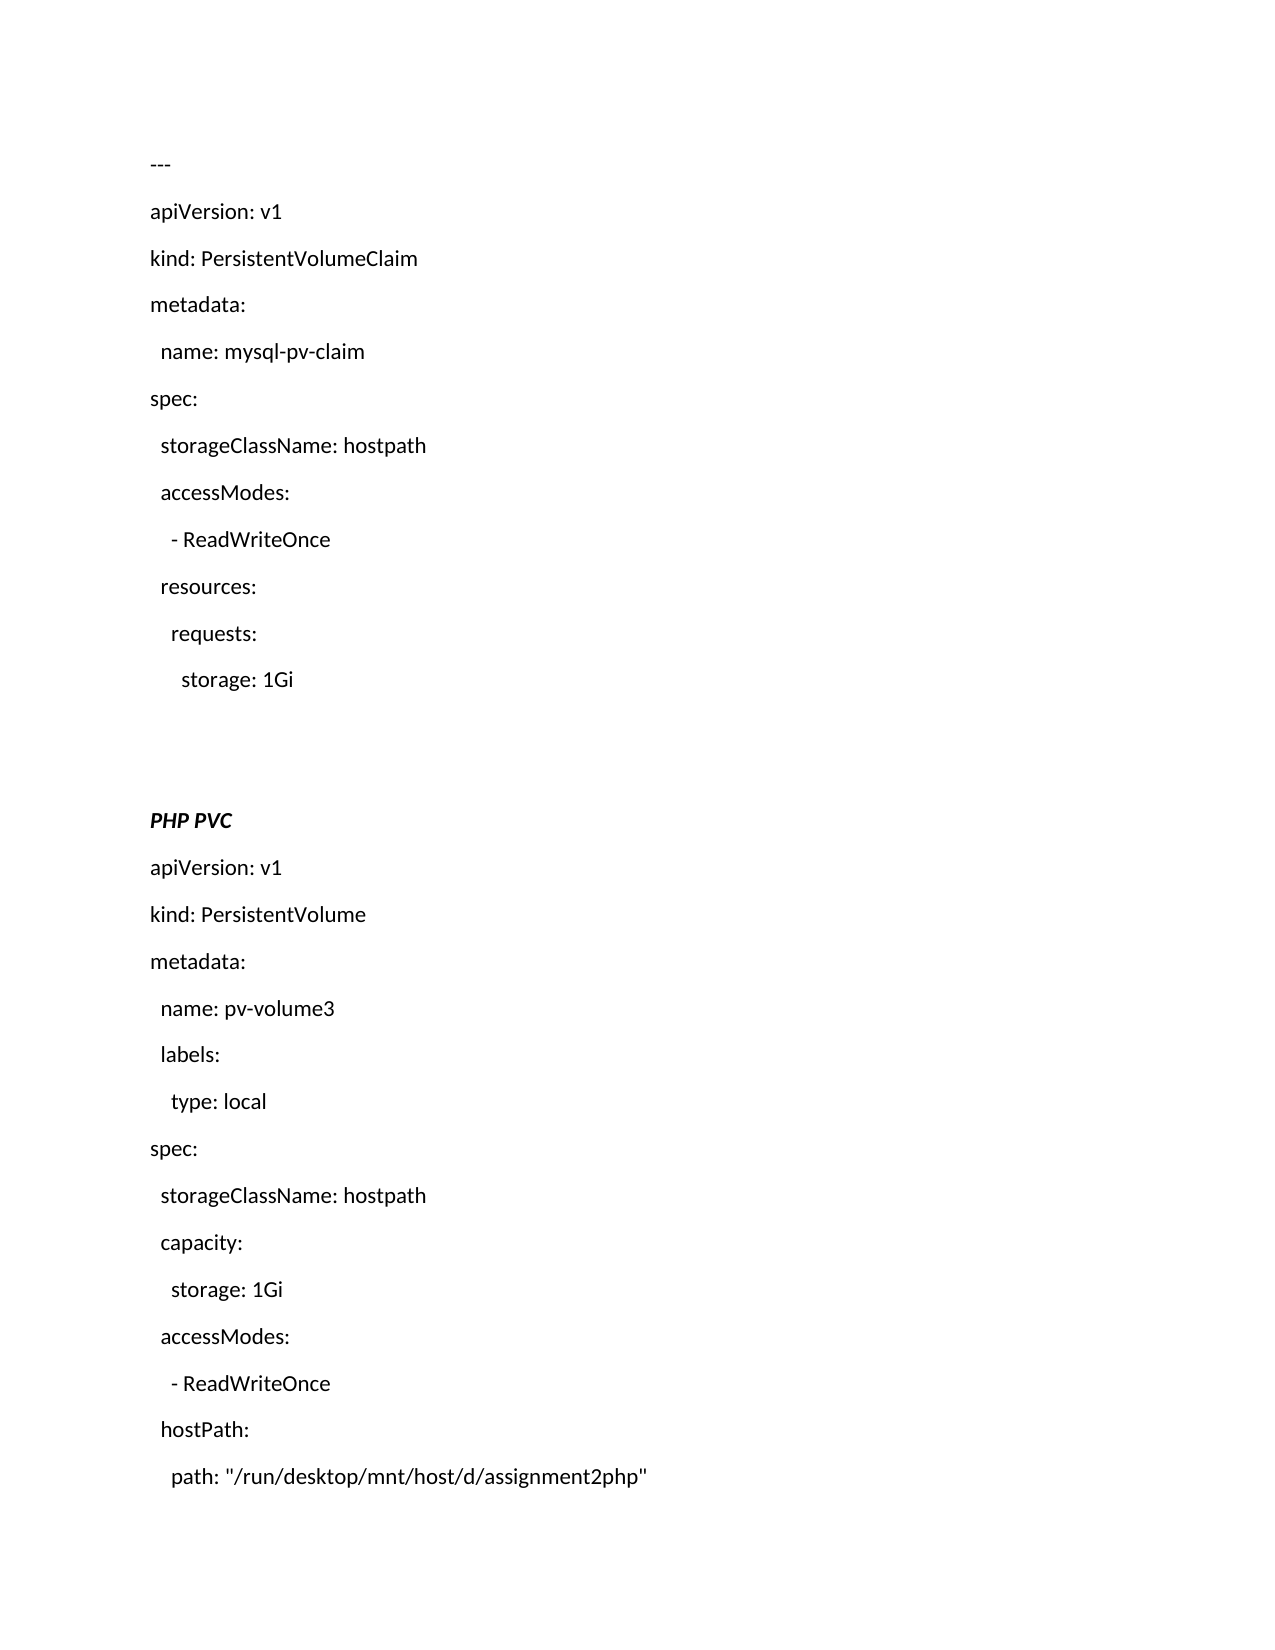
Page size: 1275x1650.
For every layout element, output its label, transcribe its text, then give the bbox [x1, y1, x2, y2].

text storageClassName: hostpath [150, 1181, 1125, 1209]
text - ReadWriteOnce [150, 525, 1125, 553]
text capacity: [150, 1228, 1125, 1256]
text kind: PersistentVolumeClaim [150, 244, 1125, 272]
text path: "/run/desktop/mnt/host/d/assignment2php" [150, 1462, 1125, 1491]
text name: mysql-pv-claim [150, 337, 1125, 366]
text requests: [150, 619, 1125, 647]
text --- [150, 150, 1125, 178]
text - ReadWriteOnce [150, 1369, 1125, 1397]
text kind: PersistentVolume [150, 900, 1125, 928]
text spec: [150, 384, 1125, 412]
text labels: [150, 1041, 1125, 1069]
text storage: 1Gi [150, 1275, 1125, 1303]
text apiVersion: v1 [150, 197, 1125, 225]
text storageClassName: hostpath [150, 431, 1125, 459]
text metadata: [150, 947, 1125, 975]
text name: pv-volume3 [150, 994, 1125, 1022]
text storage: 1Gi [150, 666, 1125, 694]
text apiVersion: v1 [150, 853, 1125, 881]
text accessModes: [150, 478, 1125, 506]
text PHP PVC [150, 806, 1125, 834]
text resources: [150, 572, 1125, 600]
text accessModes: [150, 1322, 1125, 1350]
text type: local [150, 1087, 1125, 1116]
text spec: [150, 1134, 1125, 1162]
text hostPath: [150, 1416, 1125, 1444]
text metadata: [150, 291, 1125, 319]
